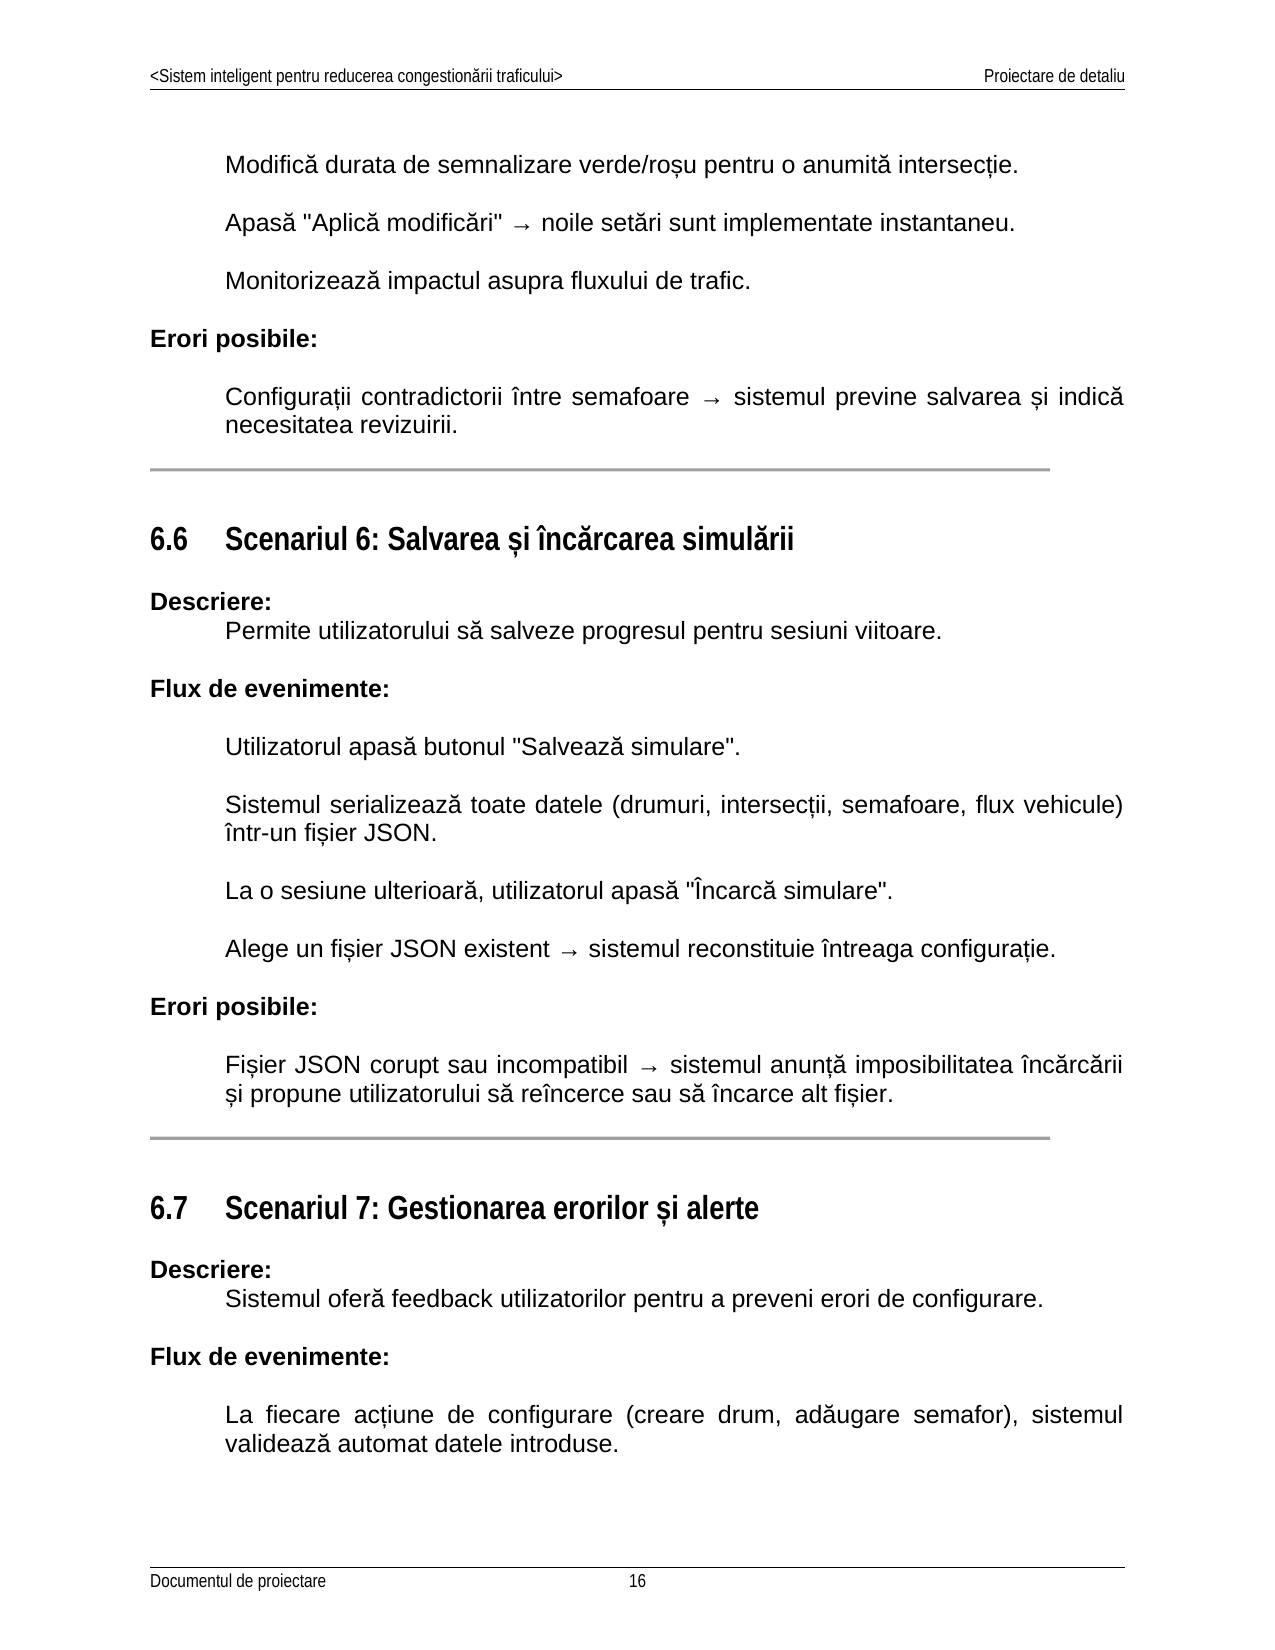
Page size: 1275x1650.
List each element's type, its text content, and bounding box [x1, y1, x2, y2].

subtitle Scenariul 6: Salvarea și încărcarea simulării [150, 520, 1125, 558]
text Erori posibile: [150, 992, 1125, 1021]
text Apasă "Aplică modificări" → noile setări sunt implementate instantaneu. [225, 208, 1125, 237]
text Utilizatorul apasă butonul "Salvează simulare". [225, 732, 1125, 760]
text Configurații contradictorii între semafoare → sistemul previne salvarea și indică necesitatea revizuirii. [225, 382, 1125, 439]
text Descriere: Sistemul oferă feedback utilizatorilor pentru a preveni erori de configurare. [150, 1255, 1125, 1313]
text Sistemul serializează toate datele (drumuri, intersecții, semafoare, flux vehicule) într-un fișier JSON. [225, 789, 1125, 847]
text La fiecare acțiune de configurare (creare drum, adăugare semafor), sistemul validează automat datele introduse. [225, 1400, 1125, 1457]
text Flux de evenimente: [150, 674, 1125, 702]
text Flux de evenimente: [150, 1342, 1125, 1371]
text La o sesiune ulterioară, utilizatorul apasă "Încarcă simulare". [225, 876, 1125, 905]
text Erori posibile: [150, 324, 1125, 352]
subtitle Scenariul 7: Gestionarea erorilor și alerte [150, 1188, 1125, 1226]
text Fișier JSON corupt sau incompatibil → sistemul anunță imposibilitatea încărcării și propune utilizatorului să reîncerce sau să încarce alt fișier. [225, 1050, 1125, 1107]
text Monitorizează impactul asupra fluxului de trafic. [225, 266, 1125, 294]
text Modifică durata de semnalizare verde/roșu pentru o anumită intersecție. [225, 150, 1125, 179]
text Alege un fișier JSON existent → sistemul reconstituie întreaga configurație. [225, 934, 1125, 963]
text Descriere: Permite utilizatorului să salveze progresul pentru sesiuni viitoare. [150, 587, 1125, 644]
